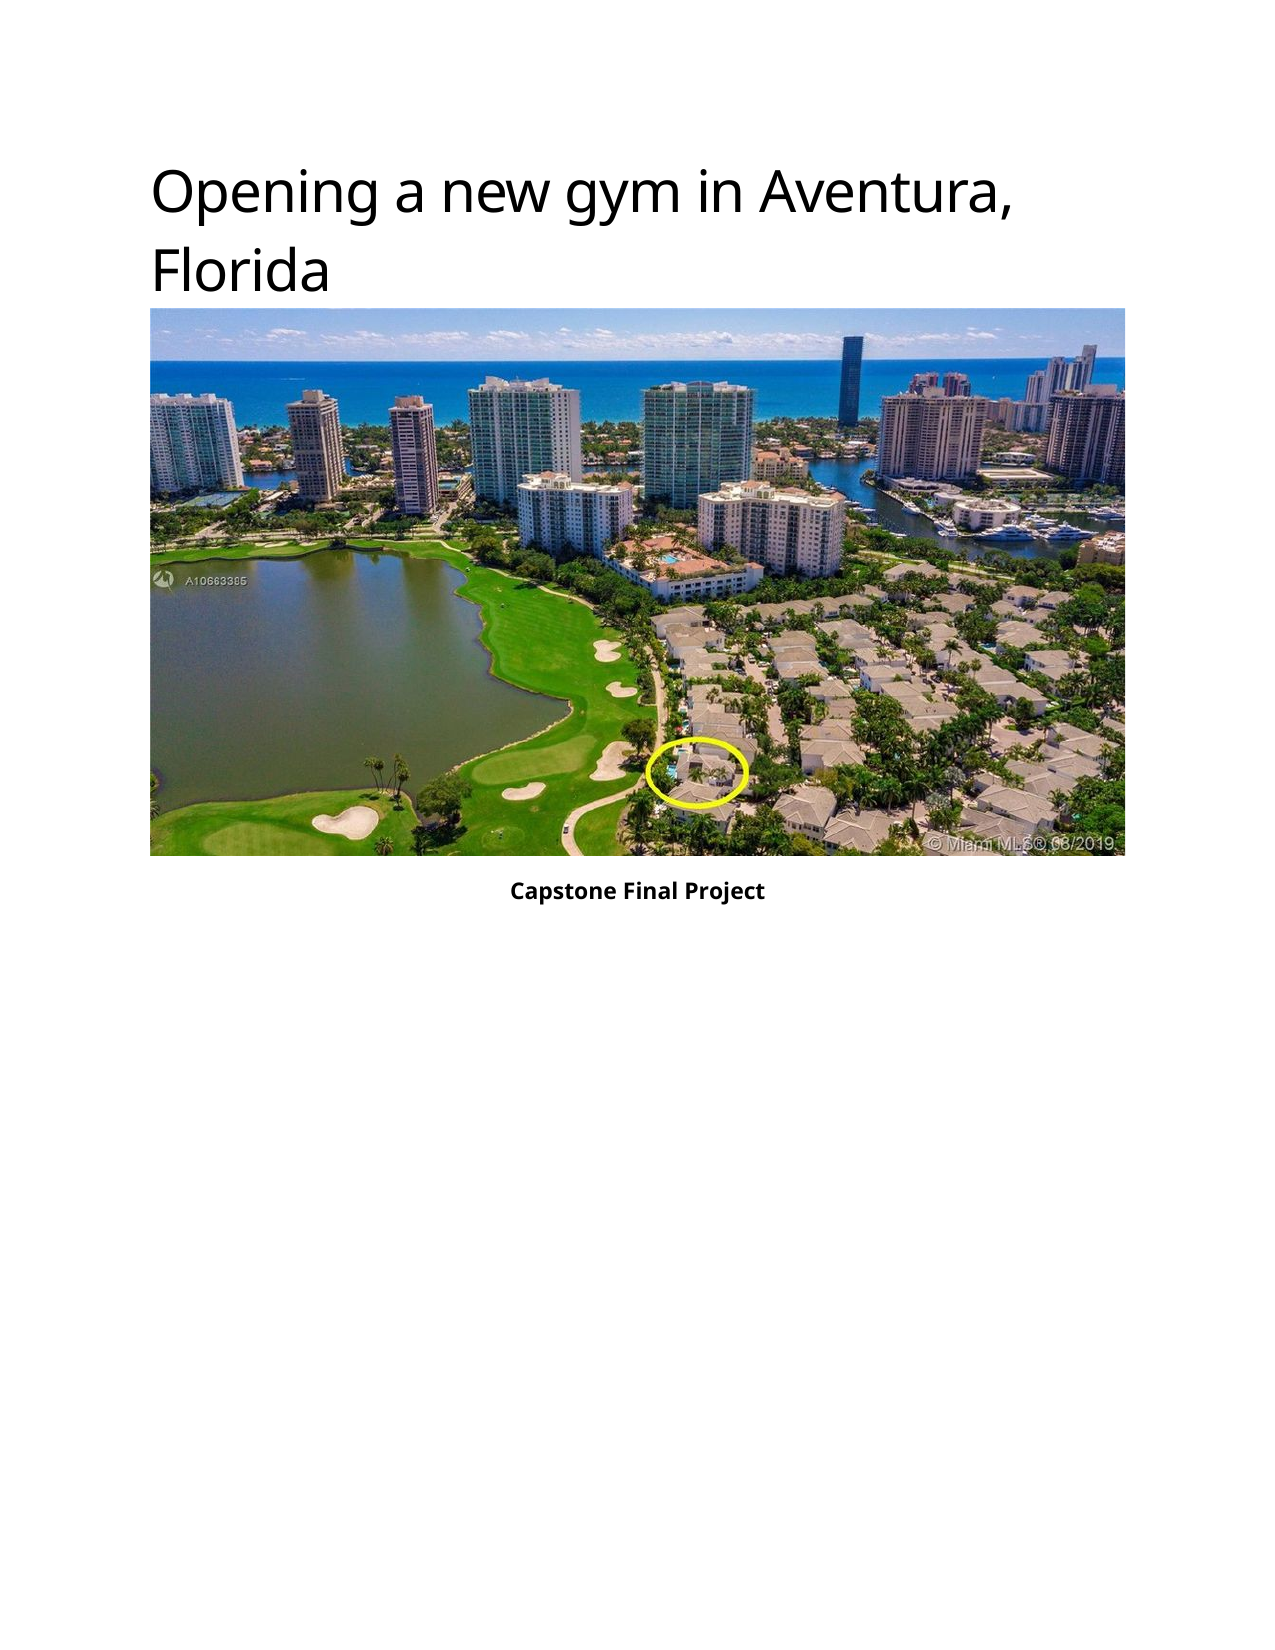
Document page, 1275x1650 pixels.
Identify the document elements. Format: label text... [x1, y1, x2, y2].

picture [150, 308, 1125, 856]
title Opening a new gym in Aventura, Florida [150, 150, 1125, 308]
text Capstone Final Project [150, 874, 1125, 906]
